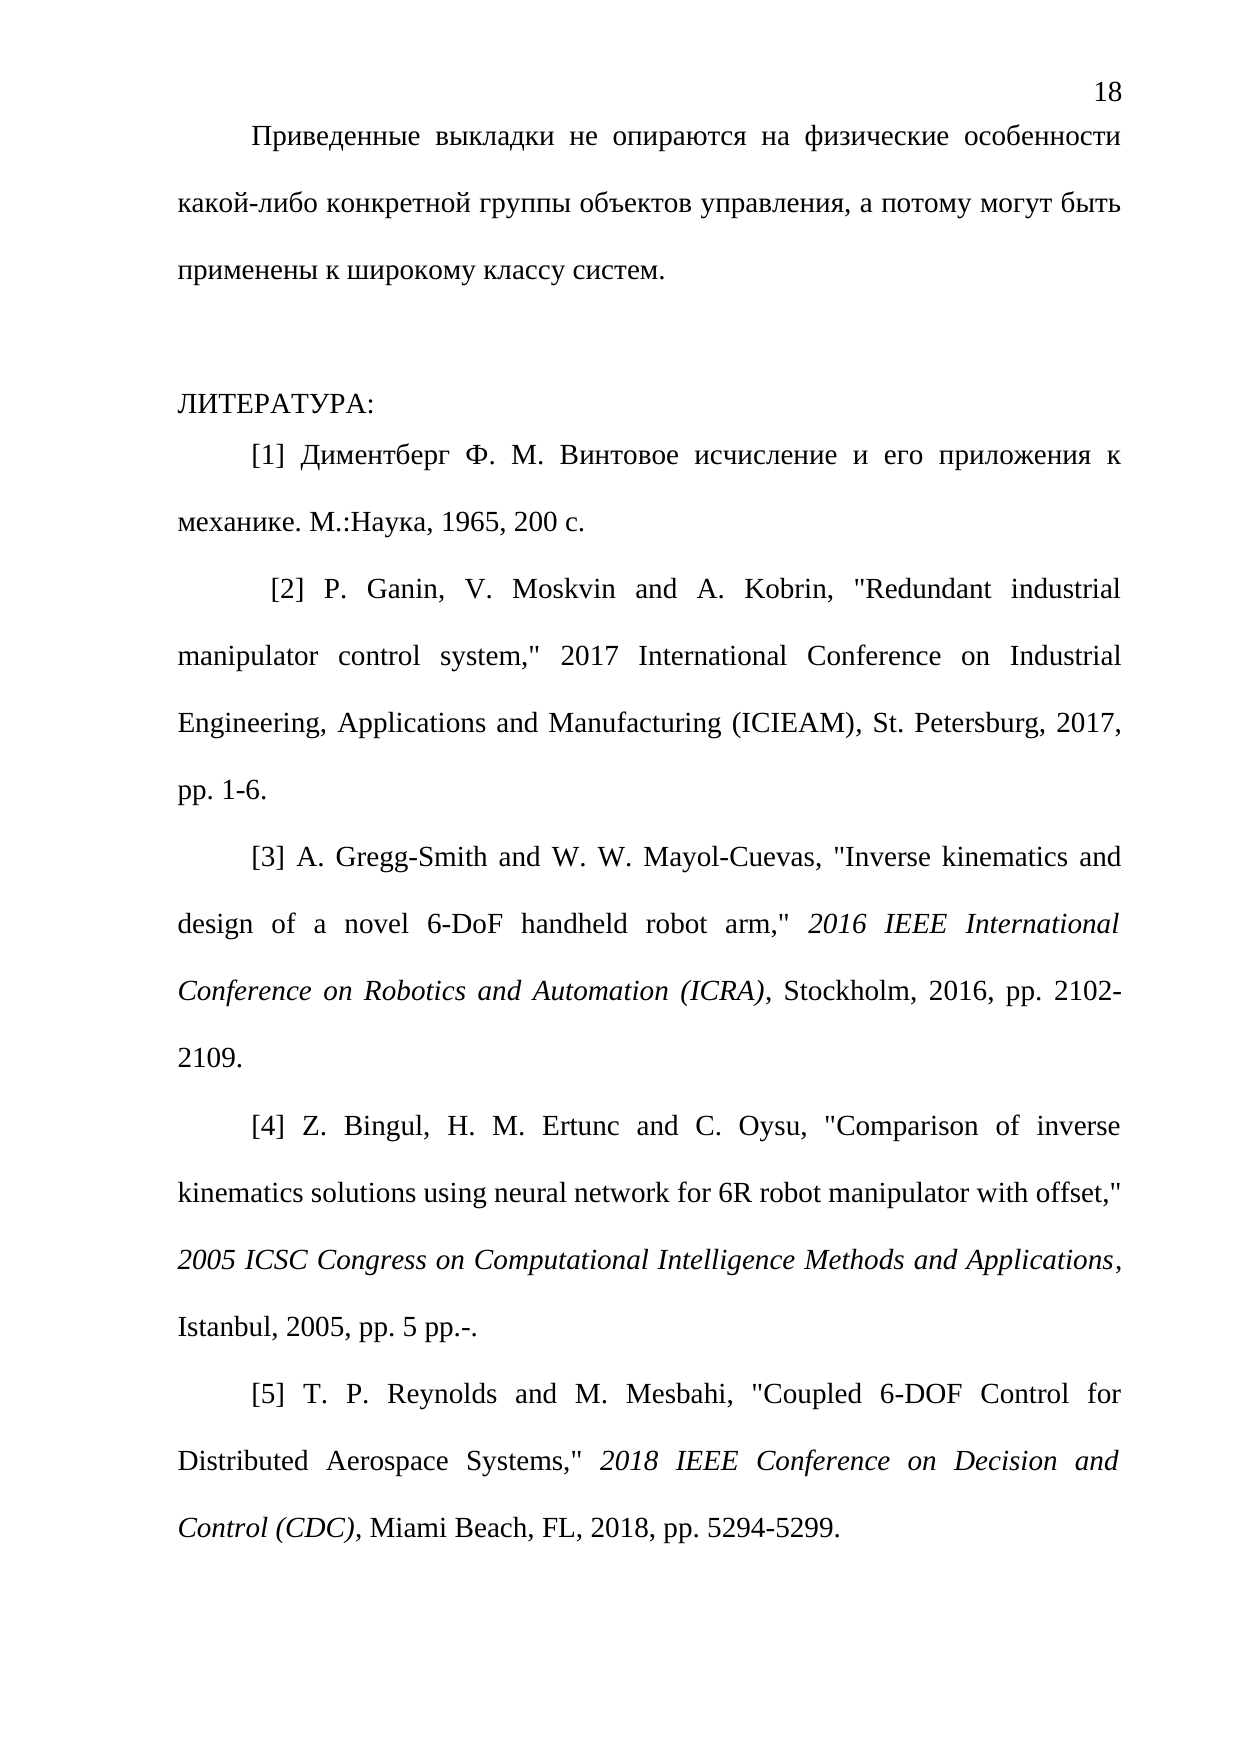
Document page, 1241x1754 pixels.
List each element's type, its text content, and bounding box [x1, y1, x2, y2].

text [5] T. P. Reynolds and M. Mesbahi, "Coupled 6-DOF Control for Distributed Aerospace Systems," 2018 IEEE Conference on Decision and Control (CDC), Miami Beach, FL, 2018, pp. 5294-5299. [177, 1376, 1122, 1544]
text [4] Z. Bingul, H. M. Ertunc and C. Oysu, "Comparison of inverse kinematics solutions using neural network for 6R robot manipulator with offset," 2005 ICSC Congress on Computational Intelligence Methods and Applications, Istanbul, 2005, pp. 5 pp.-. [177, 1108, 1122, 1342]
text ЛИТЕРАТУРА: [177, 386, 1122, 420]
text [2] P. Ganin, V. Moskvin and A. Kobrin, "Redundant industrial manipulator control system," 2017 International Conference on Industrial Engineering, Applications and Manufacturing (ICIEAM), St. Petersburg, 2017, pp. 1-6. [177, 571, 1122, 806]
text [1] Диментберг Ф. М. Винтовое исчисление и его приложения к механике. М.:Наука, 1965, 200 с. [177, 437, 1122, 537]
text Приведенные выкладки не опираются на физические особенности какой-либо конкретной группы объектов управления, а потому могут быть применены к широкому классу систем. [177, 118, 1122, 286]
text [3] A. Gregg-Smith and W. W. Mayol-Cuevas, "Inverse kinematics and design of a novel 6-DoF handheld robot arm," 2016 IEEE International Conference on Robotics and Automation (ICRA), Stockholm, 2016, pp. 2102-2109. [177, 839, 1122, 1074]
